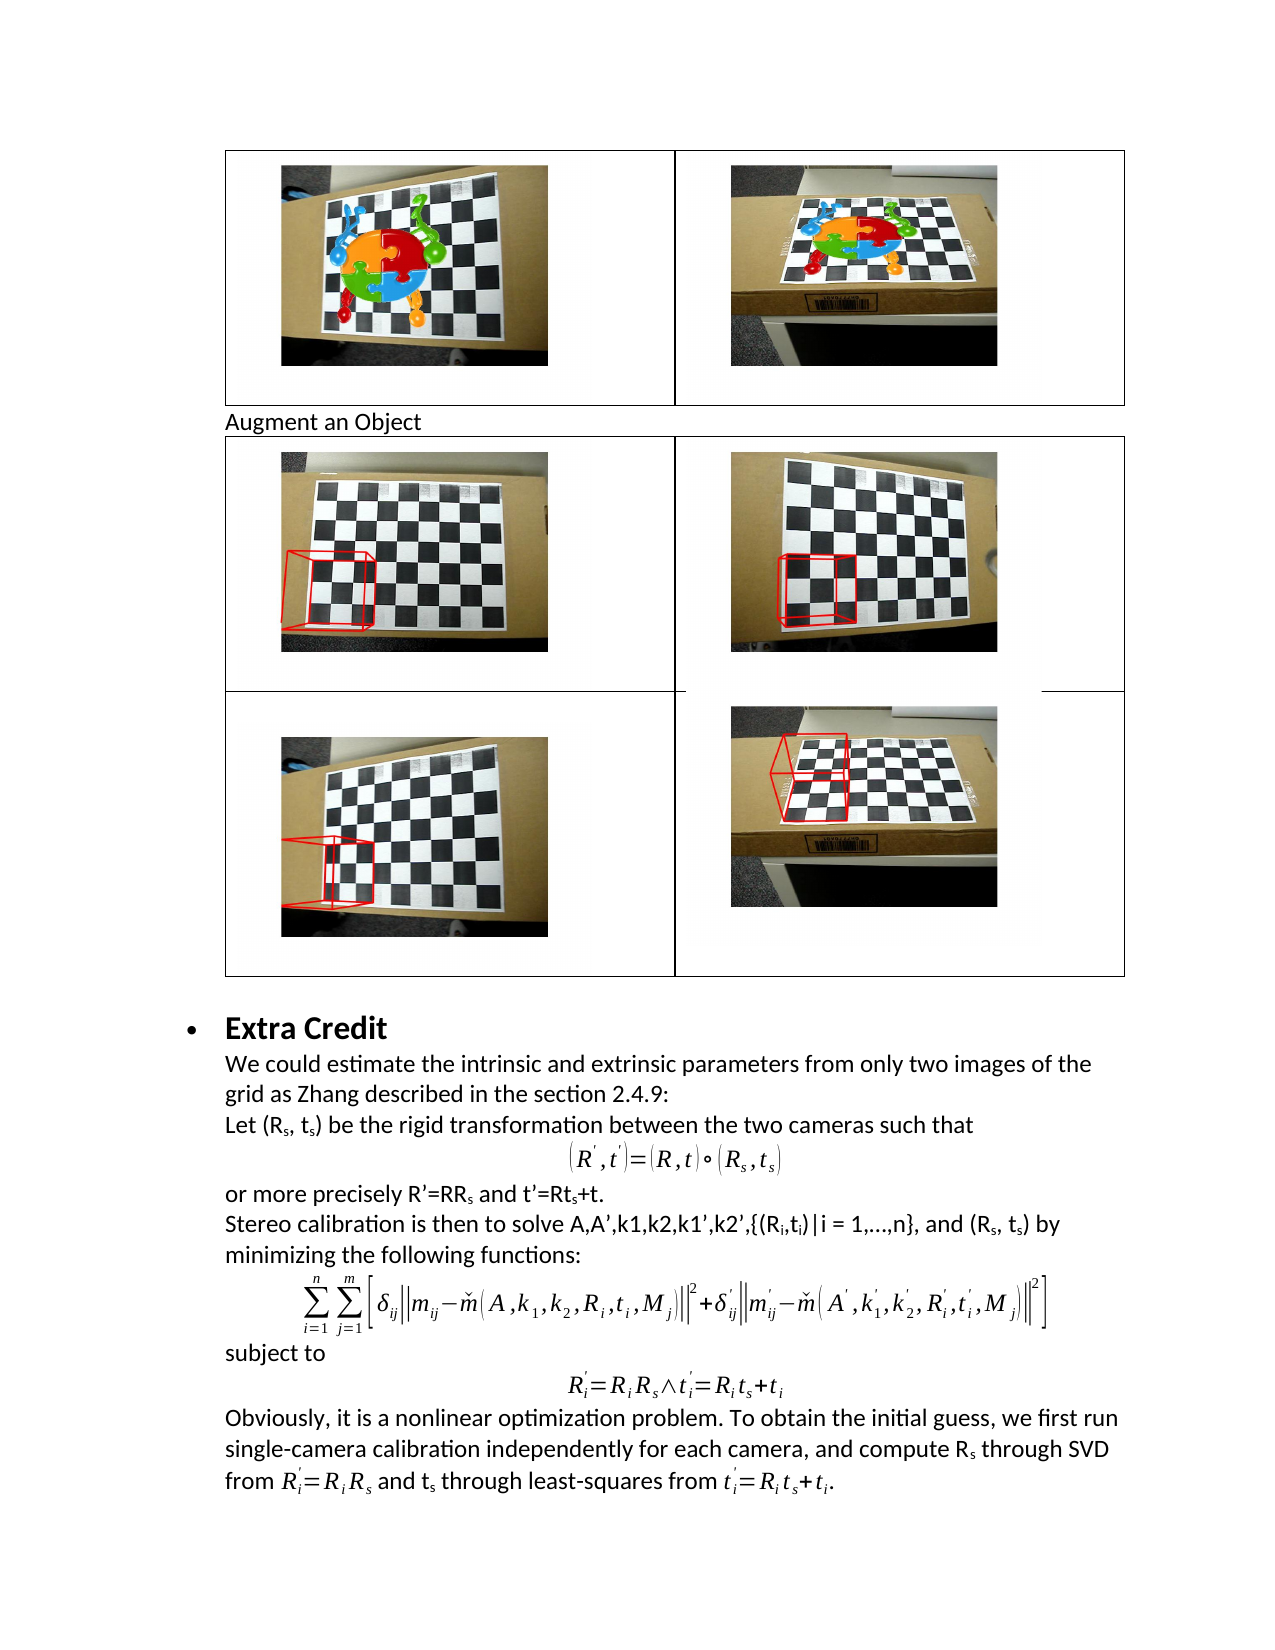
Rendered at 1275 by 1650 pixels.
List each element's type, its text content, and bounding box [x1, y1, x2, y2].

list Augment an Object [225, 406, 1125, 436]
table_cell [676, 692, 1124, 976]
list We could estimate the intrinsic and extrinsic parameters from only two images of the grid as Zhang described in the section 2.4.9: [225, 1048, 1125, 1109]
table_header [1042, 437, 1124, 691]
picture [236, 437, 593, 691]
table_cell [593, 151, 674, 404]
list Extra Credit [187, 1007, 1125, 1048]
picture [236, 722, 593, 976]
table_header [226, 437, 236, 691]
picture [236, 151, 593, 405]
picture [686, 437, 1042, 946]
table_cell [226, 692, 674, 976]
table_cell [1042, 151, 1124, 404]
list Let (Rs, ts) be the rigid transformation between the two cameras such that [225, 1109, 1125, 1140]
list or more precisely R’=RRs and t’=Rts+t. [225, 1178, 1125, 1208]
list Obviously, it is a nonlinear optimization problem. To obtain the initial guess, we first run single-camera calibration independently for each camera, and compute Rs through SVD from and ts through least-squares from . [225, 1402, 1125, 1498]
list Stereo calibration is then to solve A,A’,k1,k2,k1’,k2’,{(Ri,ti)|i = 1,…,n}, and (Rs, ts) by minimizing the following functions: [225, 1208, 1125, 1269]
table_cell [226, 151, 236, 404]
table_cell [676, 151, 686, 404]
list subject to [225, 1337, 1125, 1367]
table_header [676, 437, 686, 691]
table_header [593, 437, 674, 691]
picture [686, 151, 1042, 405]
